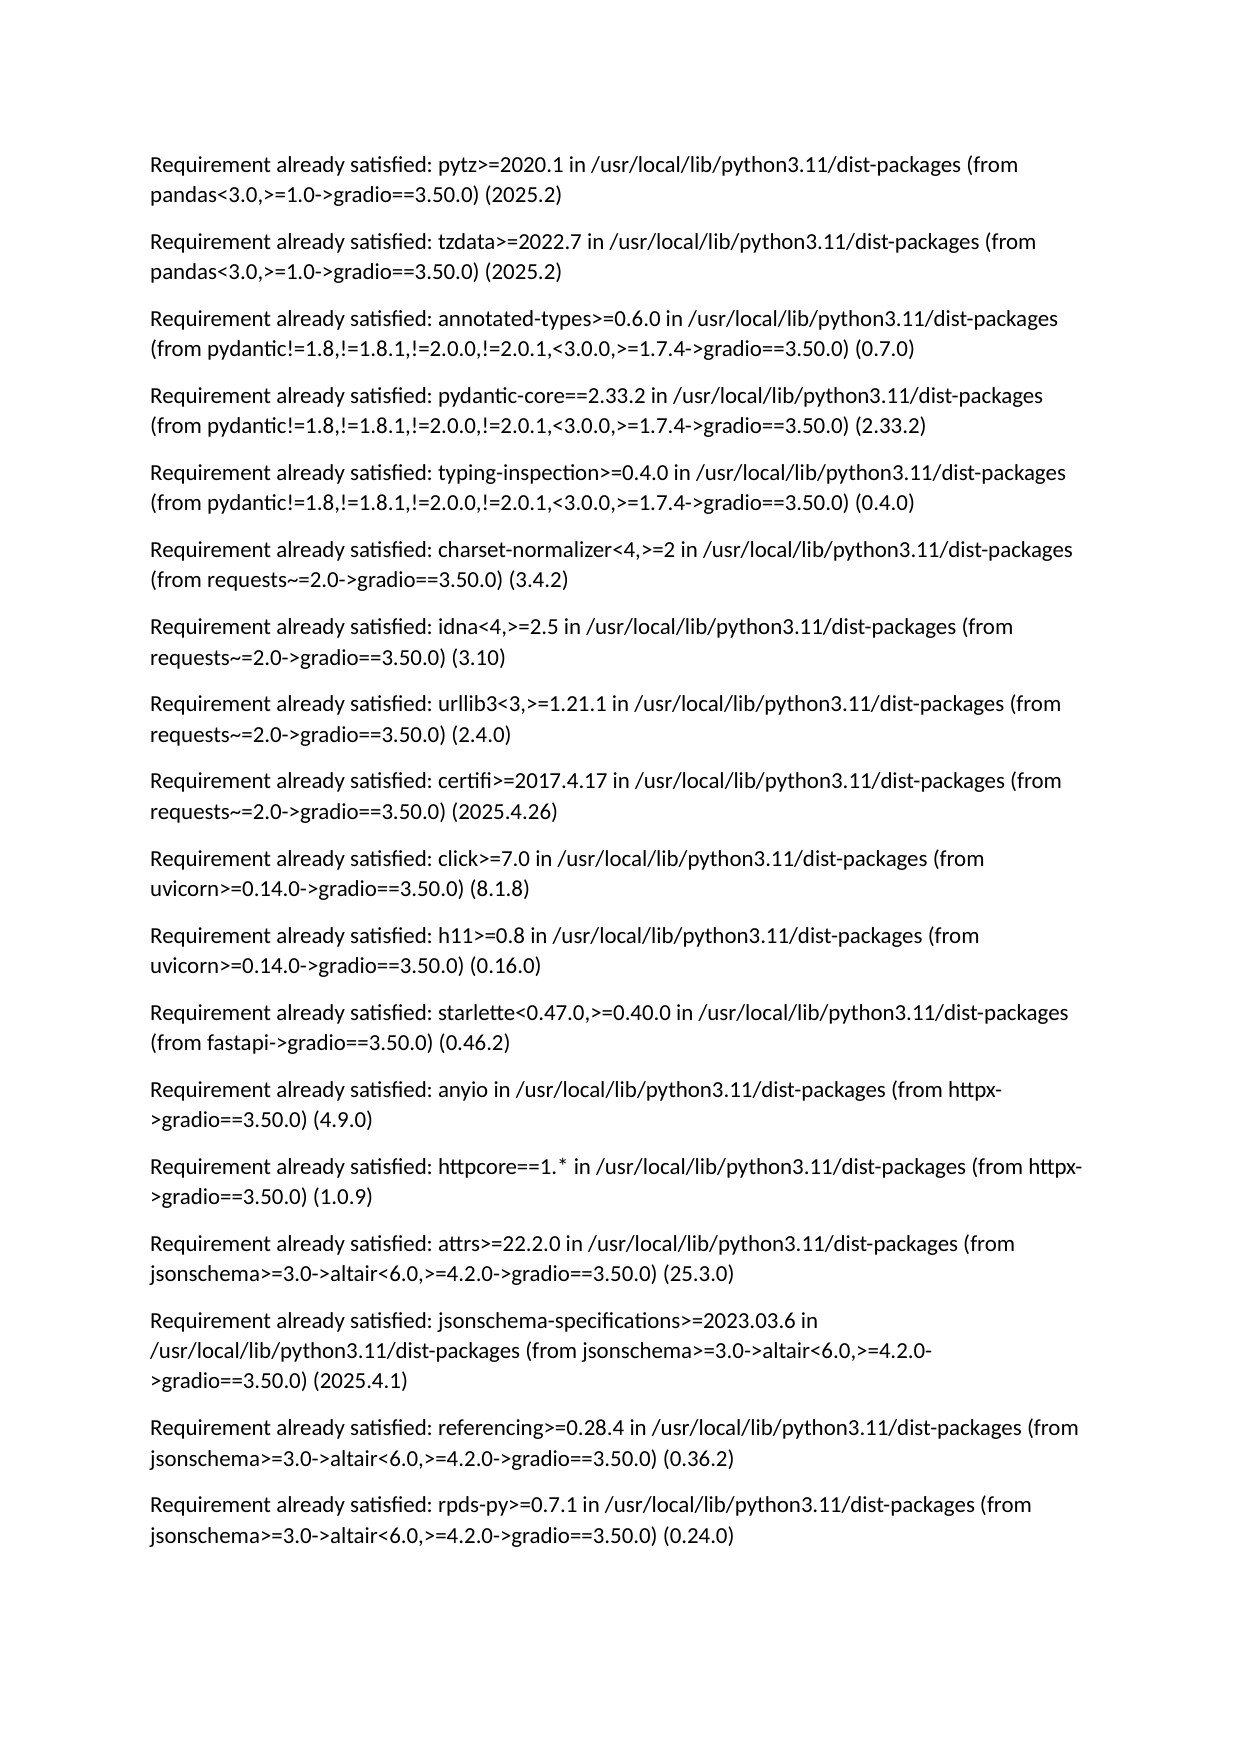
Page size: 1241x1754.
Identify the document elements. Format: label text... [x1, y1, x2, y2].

text Requirement already satisfied: certifi>=2017.4.17 in /usr/local/lib/python3.11/dist-packages (from requests~=2.0->gradio==3.50.0) (2025.4.26) [150, 767, 1090, 825]
text Requirement already satisfied: click>=7.0 in /usr/local/lib/python3.11/dist-packages (from uvicorn>=0.14.0->gradio==3.50.0) (8.1.8) [150, 844, 1090, 902]
text Requirement already satisfied: jsonschema-specifications>=2023.03.6 in /usr/local/lib/python3.11/dist-packages (from jsonschema>=3.0->altair<6.0,>=4.2.0->gradio==3.50.0) (2025.4.1) [150, 1306, 1090, 1395]
text Requirement already satisfied: httpcore==1.* in /usr/local/lib/python3.11/dist-packages (from httpx->gradio==3.50.0) (1.0.9) [150, 1152, 1090, 1210]
text Requirement already satisfied: rpds-py>=0.7.1 in /usr/local/lib/python3.11/dist-packages (from jsonschema>=3.0->altair<6.0,>=4.2.0->gradio==3.50.0) (0.24.0) [150, 1491, 1090, 1549]
text Requirement already satisfied: referencing>=0.28.4 in /usr/local/lib/python3.11/dist-packages (from jsonschema>=3.0->altair<6.0,>=4.2.0->gradio==3.50.0) (0.36.2) [150, 1413, 1090, 1472]
text Requirement already satisfied: tzdata>=2022.7 in /usr/local/lib/python3.11/dist-packages (from pandas<3.0,>=1.0->gradio==3.50.0) (2025.2) [150, 227, 1090, 285]
text Requirement already satisfied: attrs>=22.2.0 in /usr/local/lib/python3.11/dist-packages (from jsonschema>=3.0->altair<6.0,>=4.2.0->gradio==3.50.0) (25.3.0) [150, 1229, 1090, 1287]
text Requirement already satisfied: urllib3<3,>=1.21.1 in /usr/local/lib/python3.11/dist-packages (from requests~=2.0->gradio==3.50.0) (2.4.0) [150, 689, 1090, 748]
text Requirement already satisfied: pydantic-core==2.33.2 in /usr/local/lib/python3.11/dist-packages (from pydantic!=1.8,!=1.8.1,!=2.0.0,!=2.0.1,<3.0.0,>=1.7.4->gradio==3.50.0) (2.33.2) [150, 381, 1090, 439]
text Requirement already satisfied: starlette<0.47.0,>=0.40.0 in /usr/local/lib/python3.11/dist-packages (from fastapi->gradio==3.50.0) (0.46.2) [150, 998, 1090, 1056]
text Requirement already satisfied: pytz>=2020.1 in /usr/local/lib/python3.11/dist-packages (from pandas<3.0,>=1.0->gradio==3.50.0) (2025.2) [150, 150, 1090, 208]
text Requirement already satisfied: anyio in /usr/local/lib/python3.11/dist-packages (from httpx->gradio==3.50.0) (4.9.0) [150, 1075, 1090, 1133]
text Requirement already satisfied: h11>=0.8 in /usr/local/lib/python3.11/dist-packages (from uvicorn>=0.14.0->gradio==3.50.0) (0.16.0) [150, 921, 1090, 979]
text Requirement already satisfied: charset-normalizer<4,>=2 in /usr/local/lib/python3.11/dist-packages (from requests~=2.0->gradio==3.50.0) (3.4.2) [150, 535, 1090, 594]
text Requirement already satisfied: typing-inspection>=0.4.0 in /usr/local/lib/python3.11/dist-packages (from pydantic!=1.8,!=1.8.1,!=2.0.0,!=2.0.1,<3.0.0,>=1.7.4->gradio==3.50.0) (0.4.0) [150, 458, 1090, 517]
text Requirement already satisfied: annotated-types>=0.6.0 in /usr/local/lib/python3.11/dist-packages (from pydantic!=1.8,!=1.8.1,!=2.0.0,!=2.0.1,<3.0.0,>=1.7.4->gradio==3.50.0) (0.7.0) [150, 304, 1090, 362]
text Requirement already satisfied: idna<4,>=2.5 in /usr/local/lib/python3.11/dist-packages (from requests~=2.0->gradio==3.50.0) (3.10) [150, 612, 1090, 671]
